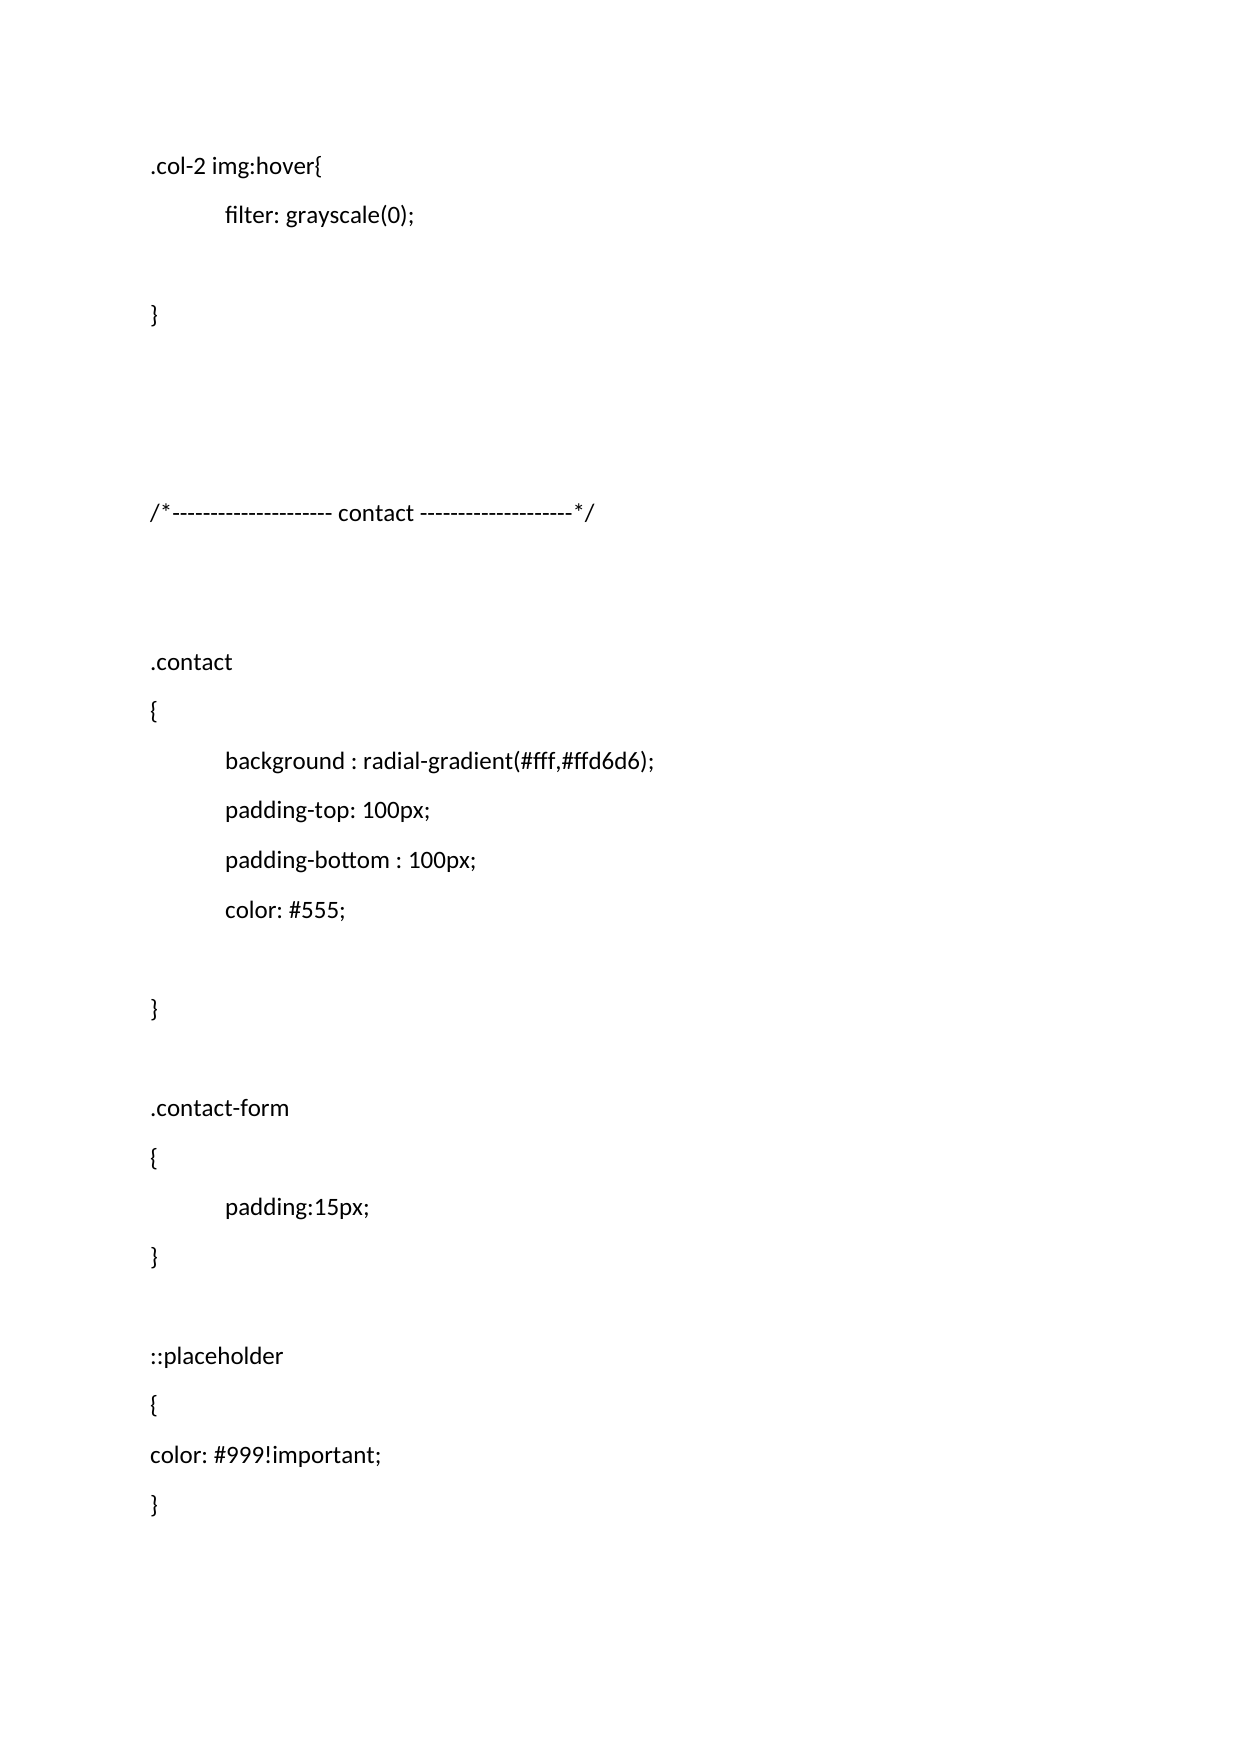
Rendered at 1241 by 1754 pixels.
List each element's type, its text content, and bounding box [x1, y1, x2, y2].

text /*--------------------- contact --------------------*/ [150, 497, 1090, 528]
text background : radial-gradient(#fff,#ffd6d6); [150, 745, 1090, 776]
text filter: grayscale(0); [150, 199, 1090, 230]
text } [150, 1241, 1090, 1271]
text } [150, 299, 1090, 329]
text color: #555; [150, 894, 1090, 924]
text { [150, 1389, 1090, 1420]
text color: #999!important; [150, 1439, 1090, 1470]
text .col-2 img:hover{ [150, 150, 1090, 181]
text padding:15px; [150, 1191, 1090, 1222]
text .contact [150, 646, 1090, 676]
text padding-bottom : 100px; [150, 844, 1090, 875]
text { [150, 695, 1090, 726]
text } [150, 1489, 1090, 1519]
text .contact-form [150, 1092, 1090, 1123]
text padding-top: 100px; [150, 794, 1090, 825]
text { [150, 1142, 1090, 1172]
text ::placeholder [150, 1340, 1090, 1371]
text } [150, 993, 1090, 1023]
